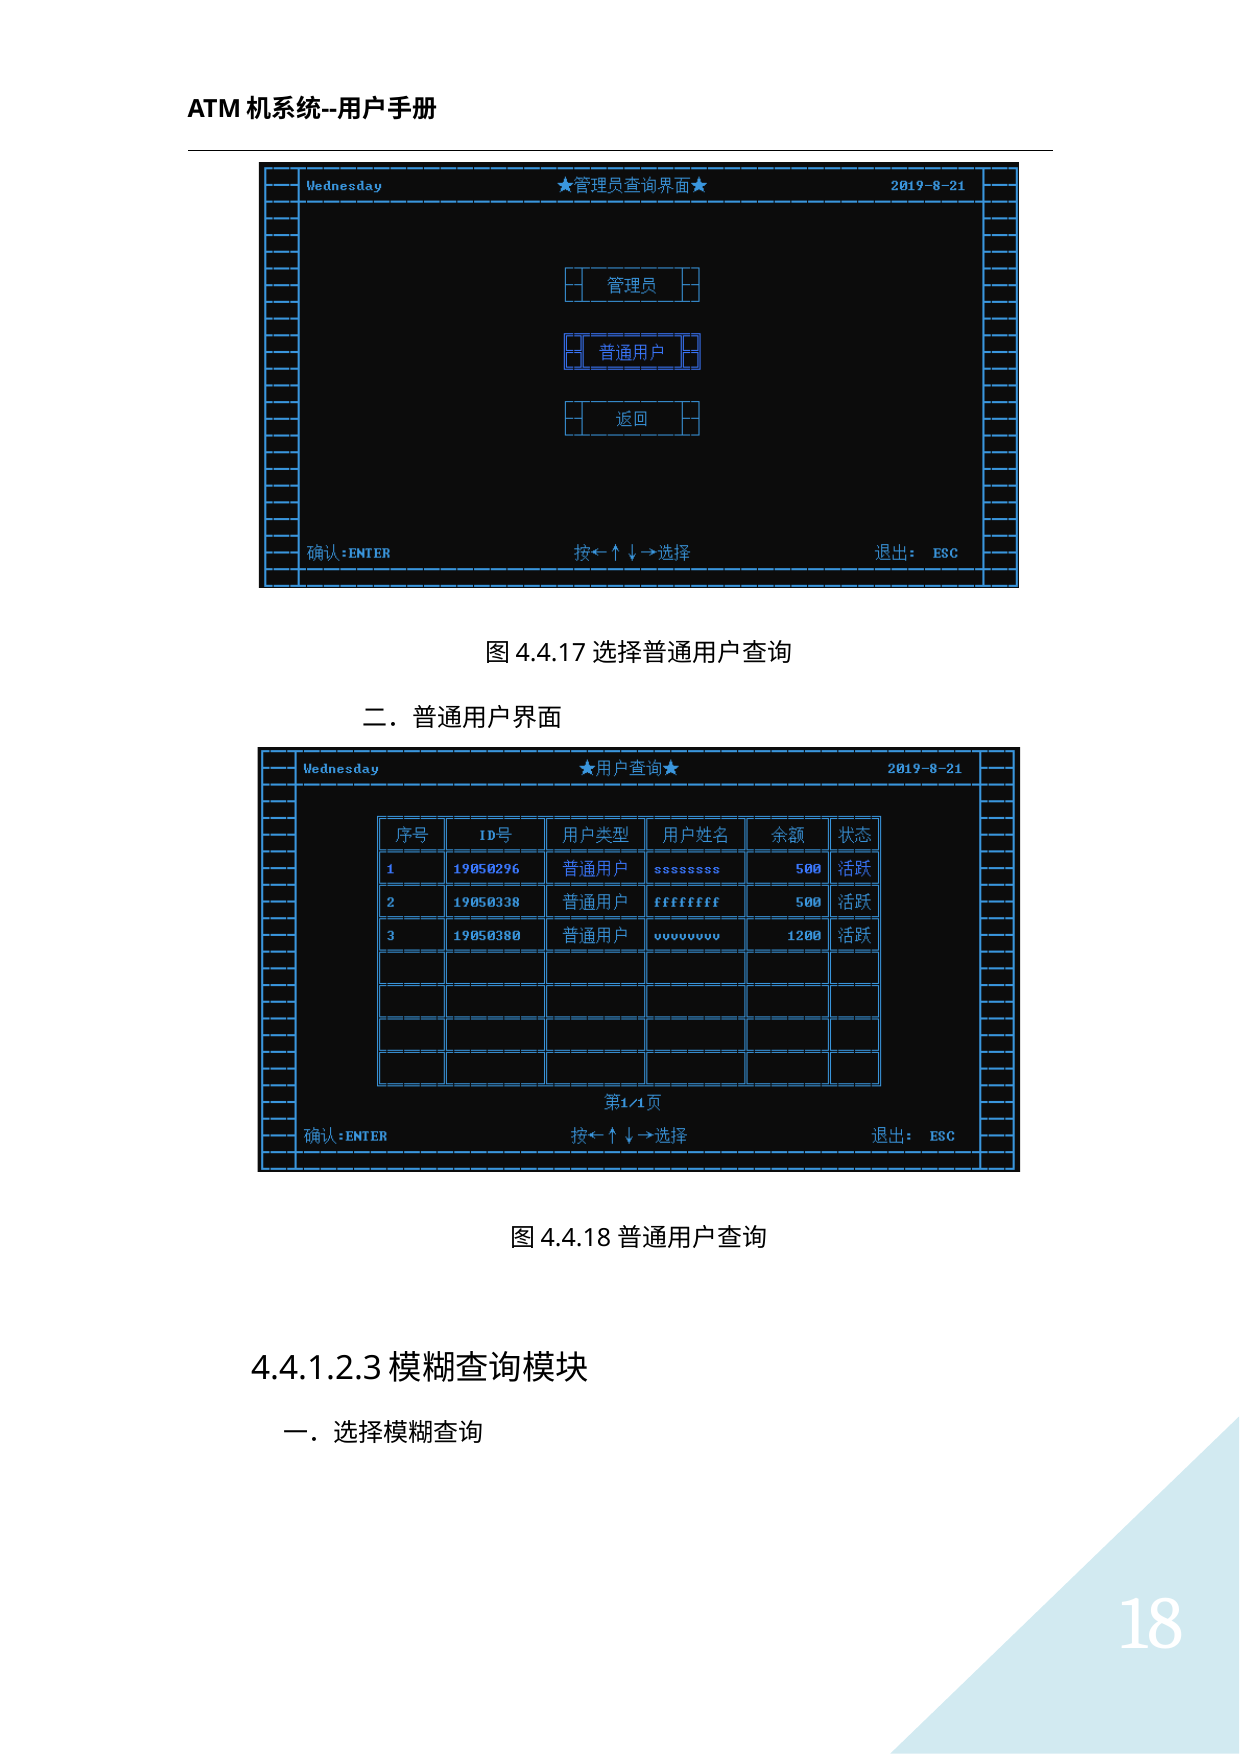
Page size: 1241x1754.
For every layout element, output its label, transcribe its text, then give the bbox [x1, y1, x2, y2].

list 4.4.1.2.3模糊查询模块 [225, 1333, 1053, 1398]
list 一．选择模糊查询 [225, 1398, 1053, 1463]
list 图4.4.17 选择普通用户查询 [225, 618, 1053, 683]
list 图4.4.18 普通用户查询 [225, 1203, 1053, 1268]
picture [258, 162, 1019, 588]
list 二．普通用户界面 [225, 683, 1053, 748]
picture [257, 747, 1020, 1172]
